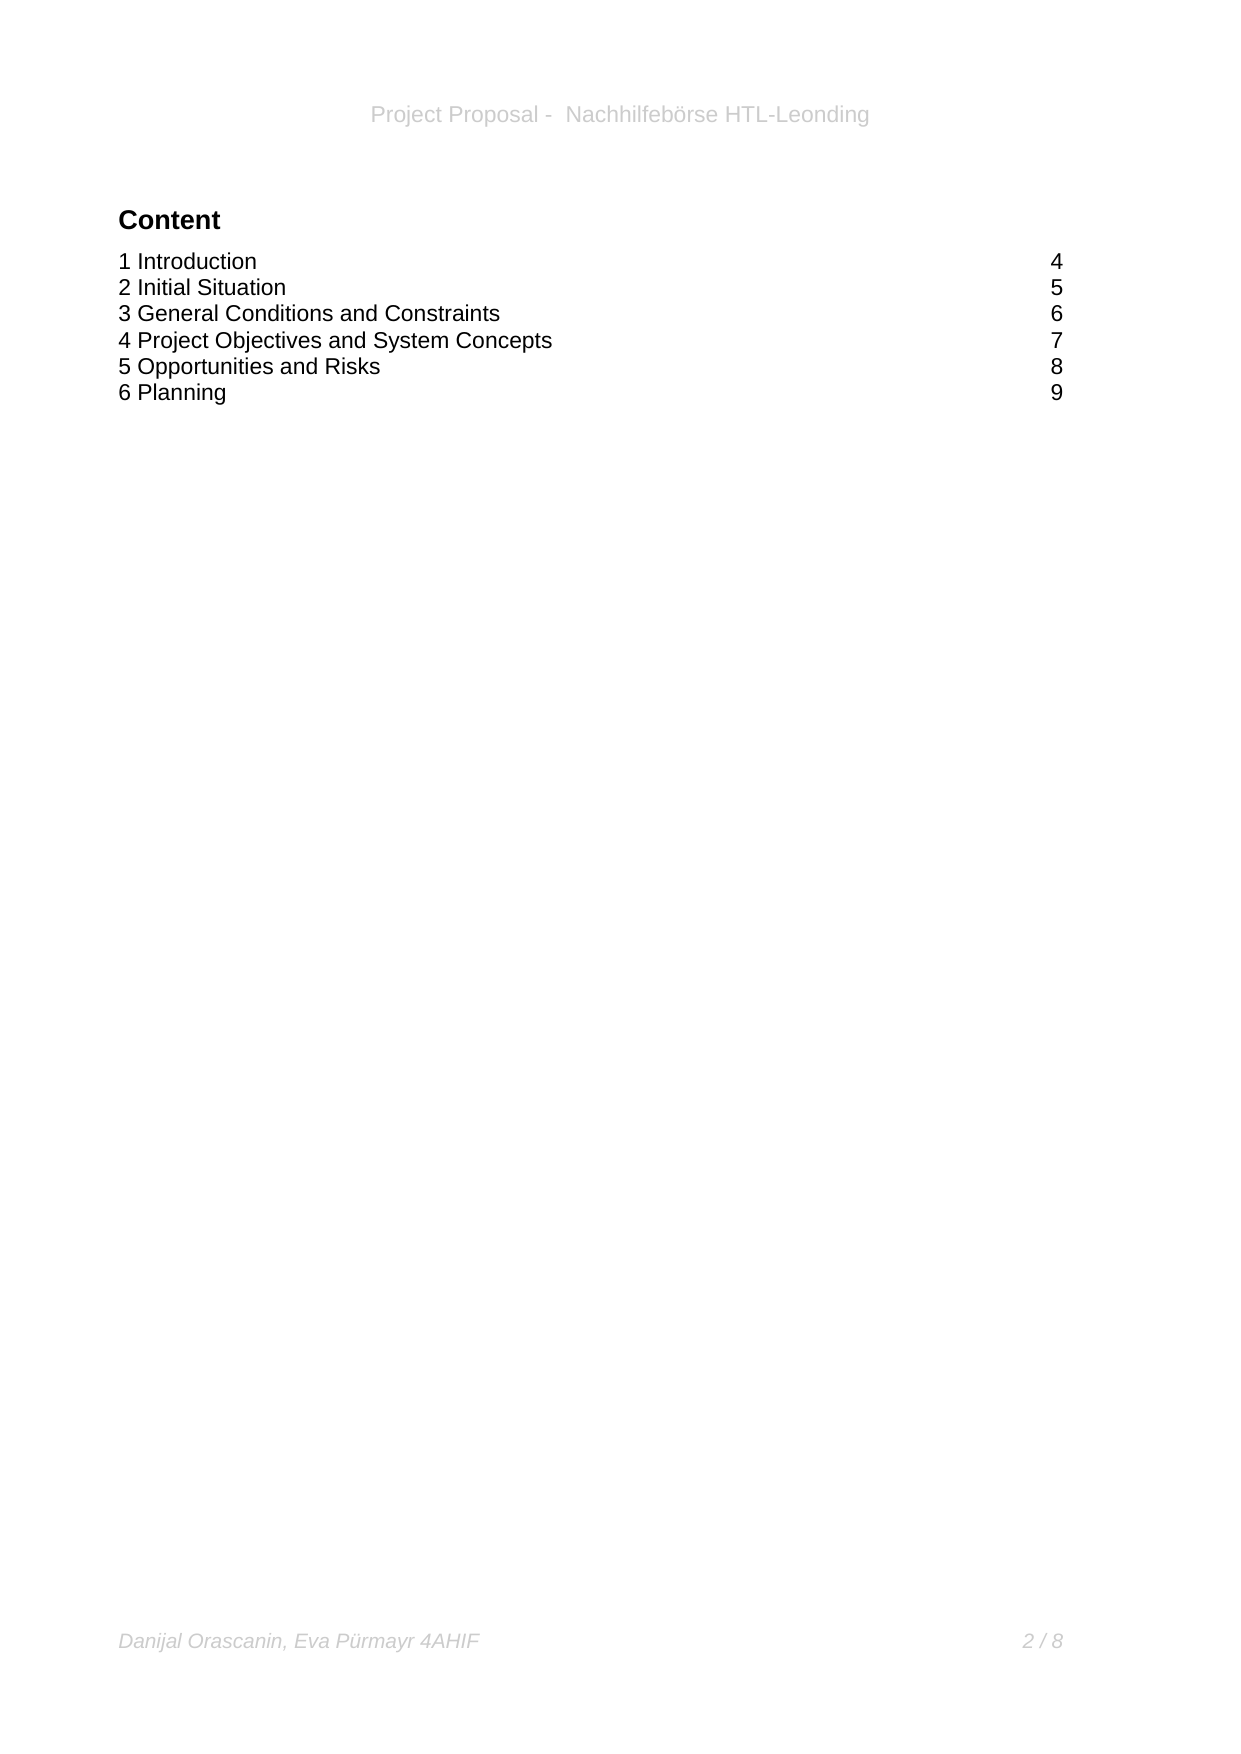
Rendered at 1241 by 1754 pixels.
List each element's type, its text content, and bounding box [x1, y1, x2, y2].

text 1 Introduction 4 [118, 248, 1122, 274]
text 2 Initial Situation 5 [118, 274, 1122, 300]
text Content [118, 204, 1122, 235]
text 6 Planning 9 [118, 379, 1122, 406]
text 4 Project Objectives and System Concepts 7 [118, 327, 1122, 353]
text 5 Opportunities and Risks 8 [118, 353, 1122, 379]
text 3 General Conditions and Constraints 6 [118, 300, 1122, 327]
